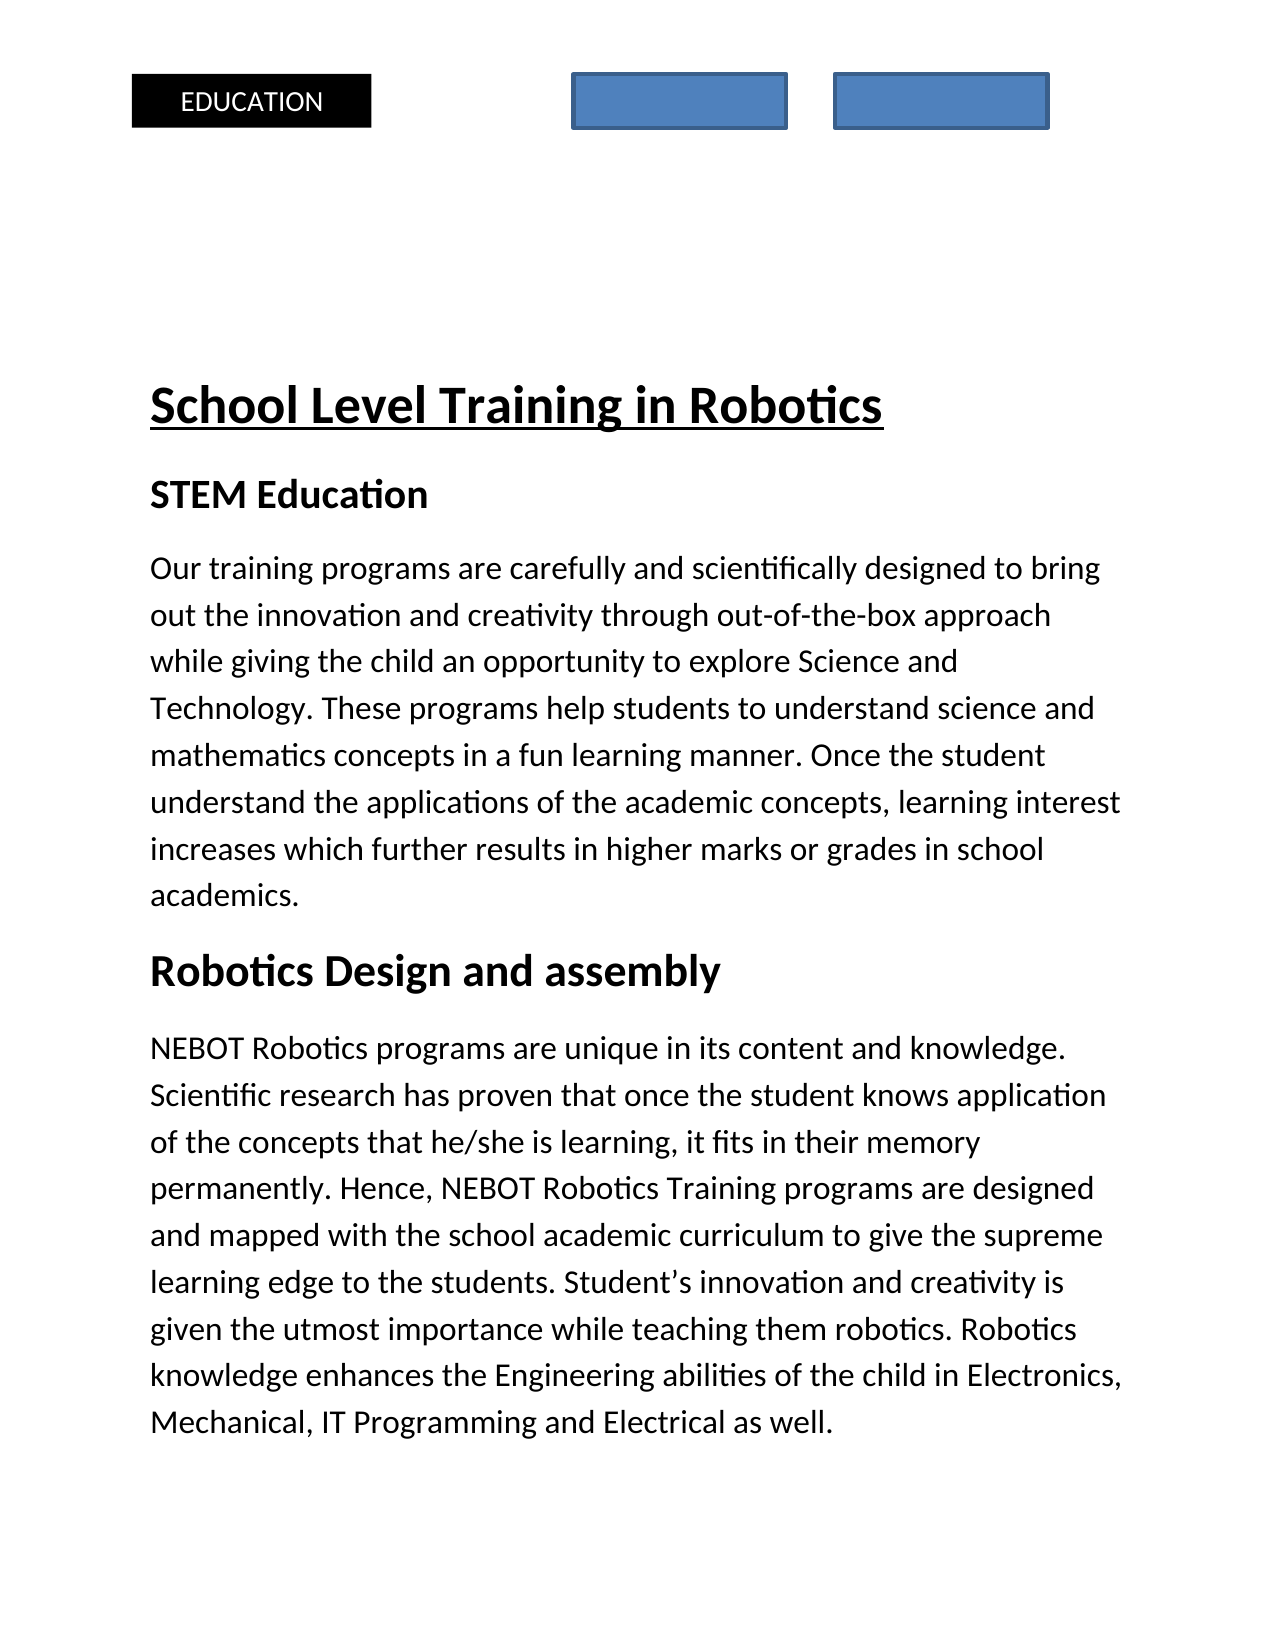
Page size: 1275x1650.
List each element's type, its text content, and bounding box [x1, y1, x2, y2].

text Robotics Design and assembly [150, 942, 1125, 998]
text Our training programs are carefully and scientifically designed to bring out the innovation and creativity through out-of-the-box approach while giving the child an opportunity to explore Science and Technology. These programs help students to understand science and mathematics concepts in a fun learning manner. Once the student understand the applications of the academic concepts, learning interest increases which further results in higher marks or grades in school academics. [150, 547, 1125, 915]
text NEBOT Robotics programs are unique in its content and knowledge. Scientific research has proven that once the student knows application of the concepts that he/she is learning, it fits in their memory permanently. Hence, NEBOT Robotics Training programs are designed and mapped with the school academic curriculum to give the supreme learning edge to the students. Student’s innovation and creativity is given the utmost importance while teaching them robotics. Robotics knowledge enhances the Engineering abilities of the child in Electronics, Mechanical, IT Programming and Electrical as well. [150, 1027, 1125, 1442]
text STEM Education [150, 468, 1125, 518]
text School Level Training in Robotics [150, 371, 1125, 437]
